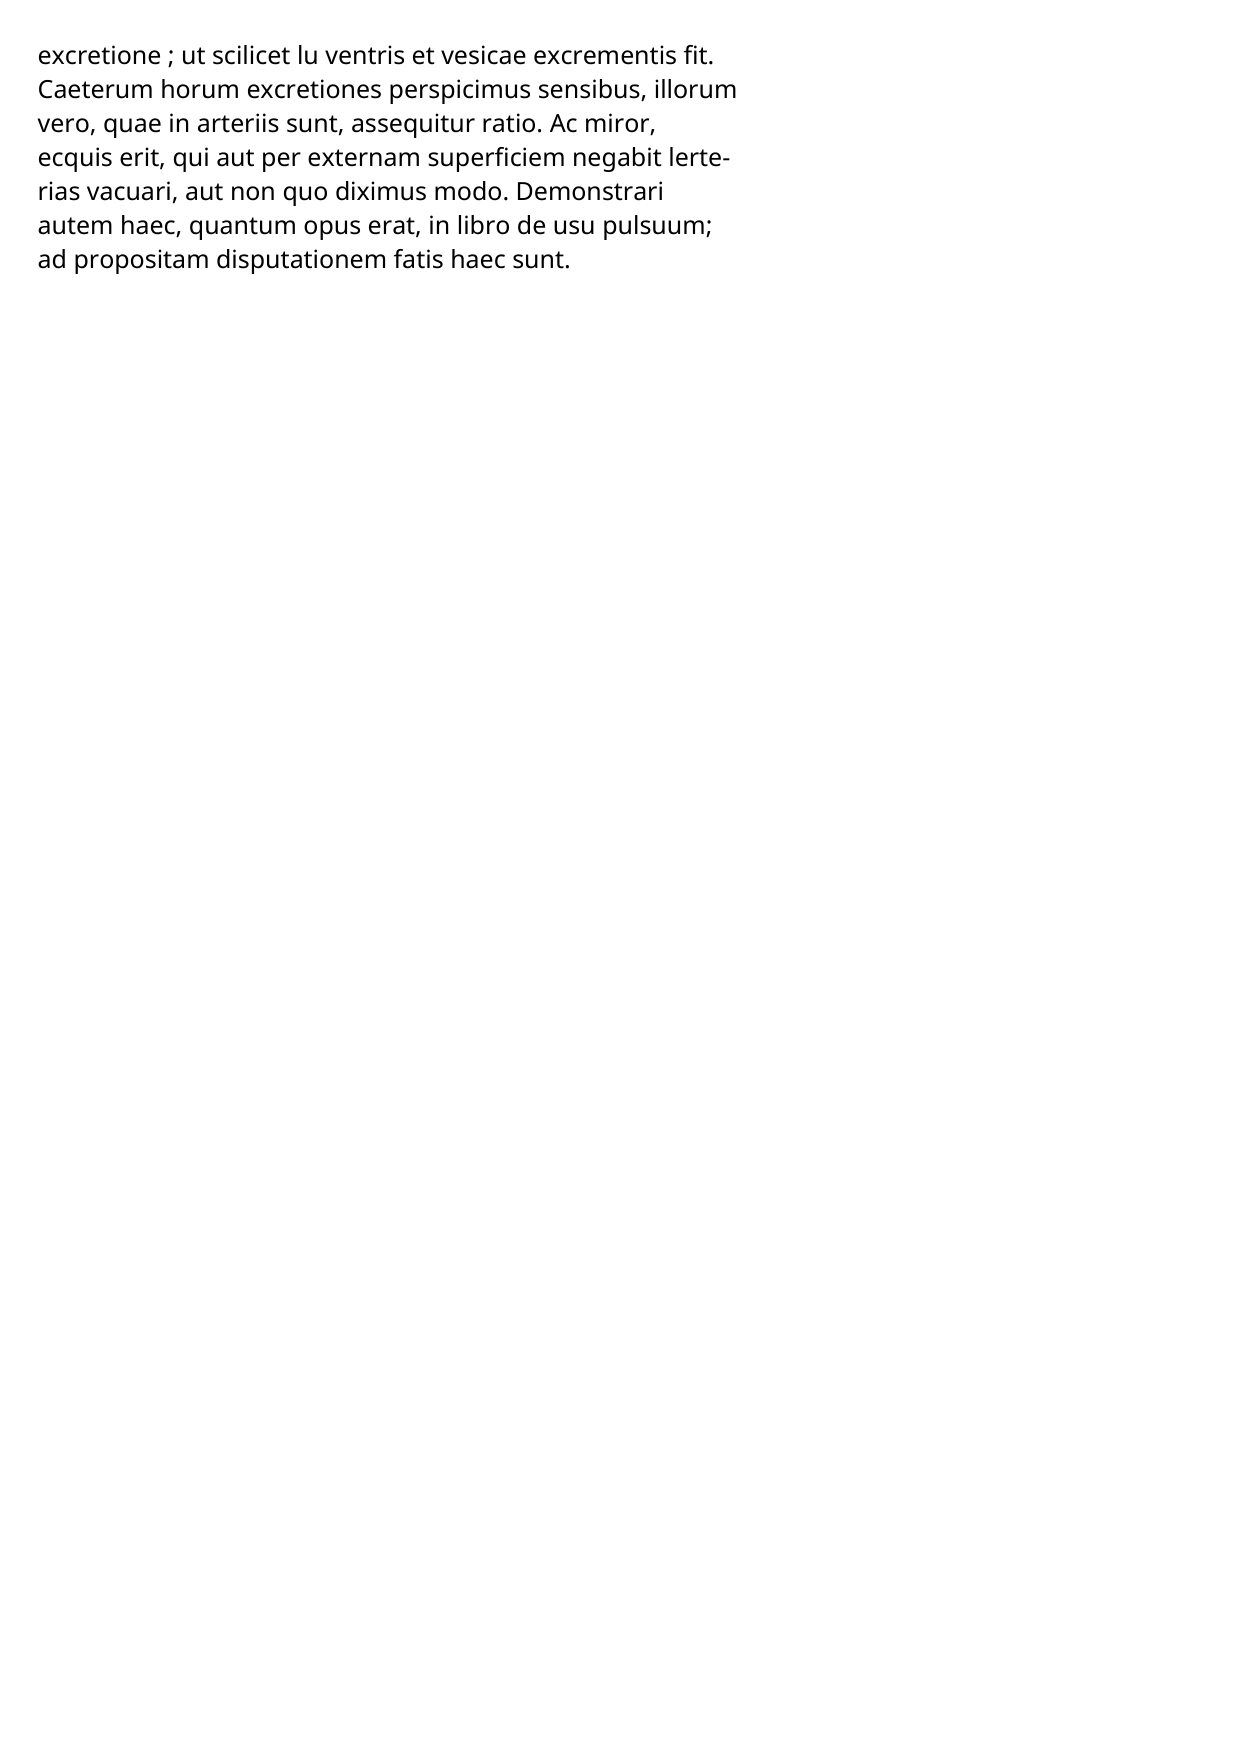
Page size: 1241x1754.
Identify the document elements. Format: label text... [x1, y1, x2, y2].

text excretione ; ut scilicet lu ventris et vesicae excrementis fit. Caeterum horum excretiones perspicimus sensibus, illorum vero, quae in arteriis sunt, assequitur ratio. Ac miror, ecquis erit, qui aut per externam superficiem negabit lerte- rias vacuari, aut non quo diximus modo. Demonstrari autem haec, quantum opus erat, in libro de usu pulsuum; ad propositam disputationem fatis haec sunt. [37, 37, 1203, 276]
